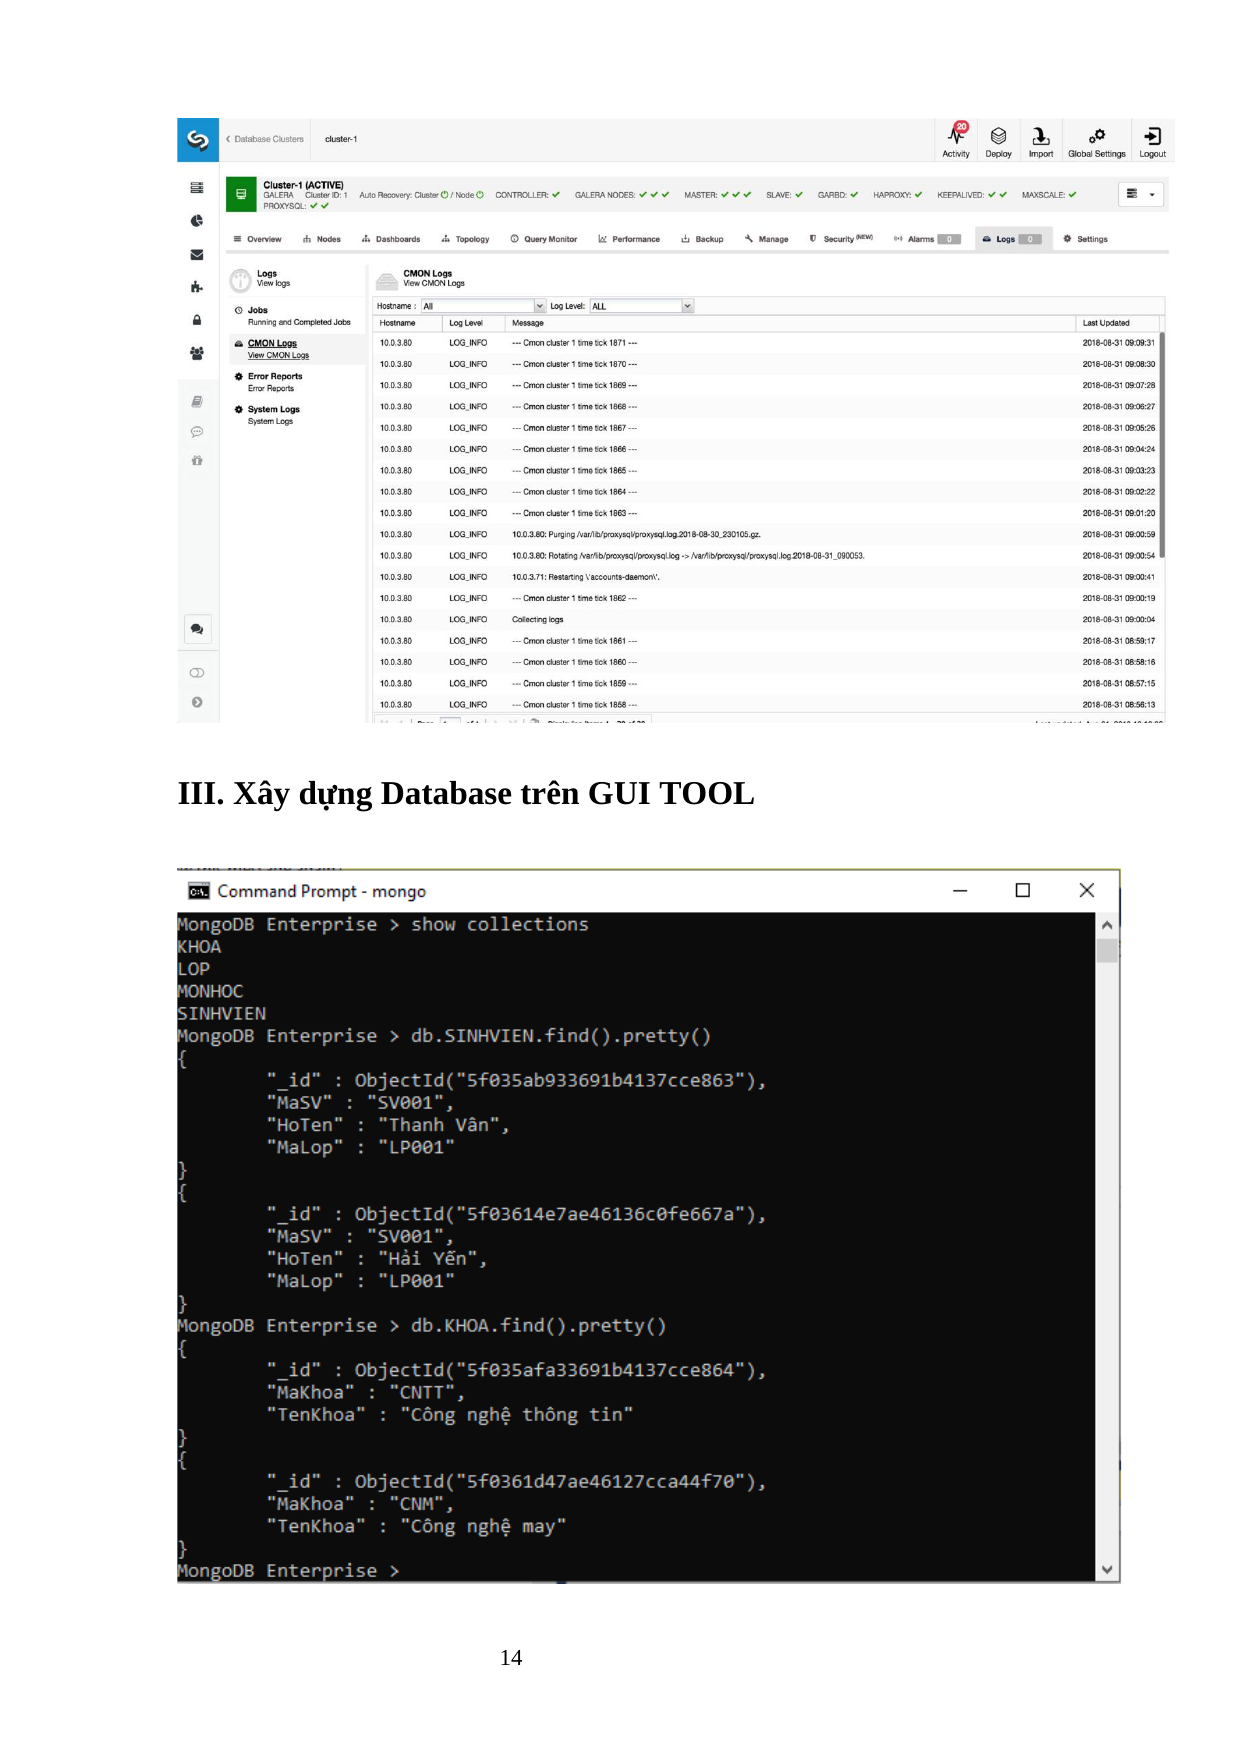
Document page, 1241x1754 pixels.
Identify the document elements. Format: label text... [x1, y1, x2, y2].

picture [177, 118, 1175, 723]
picture [177, 868, 1122, 1584]
list III. Xây dựng Database trên GUI TOOL [177, 773, 1122, 811]
